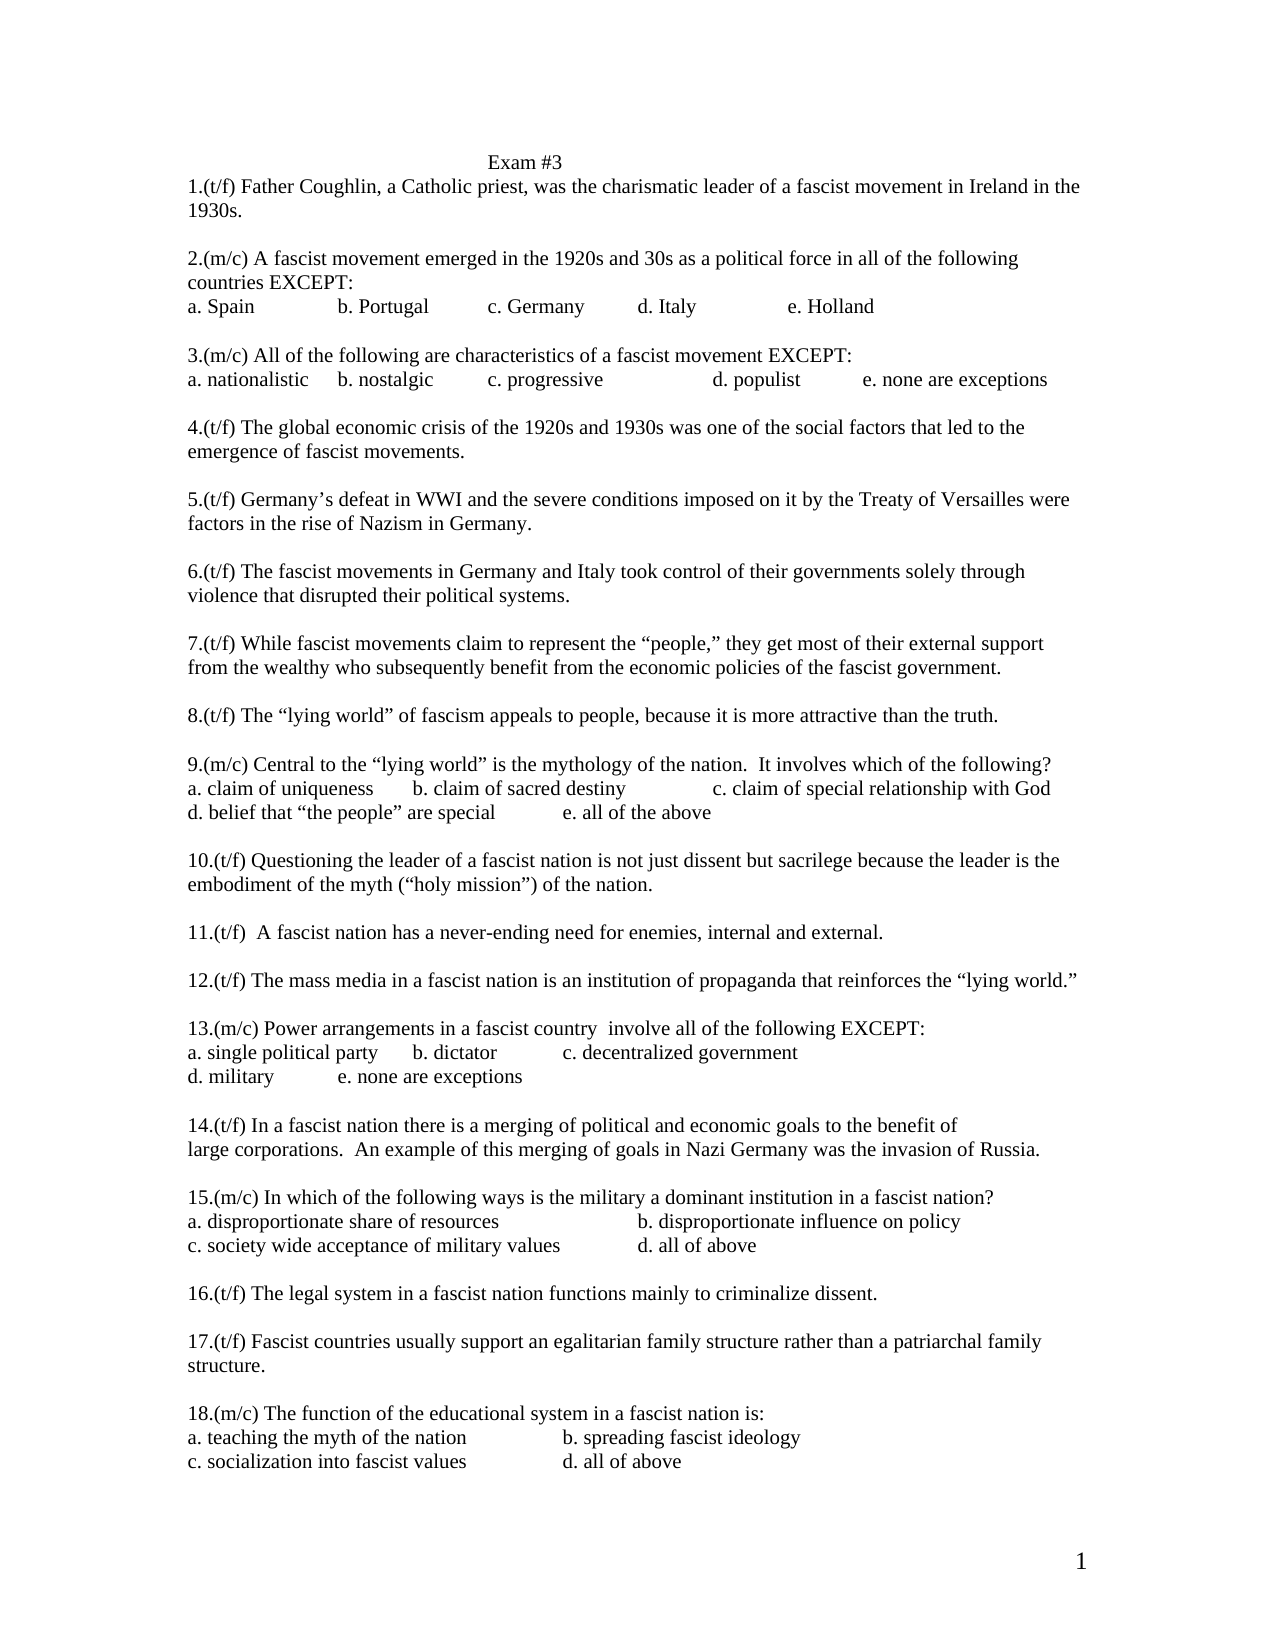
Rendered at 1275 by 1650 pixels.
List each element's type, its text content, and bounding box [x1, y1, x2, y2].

text 10.(t/f) Questioning the leader of a fascist nation is not just dissent but sacrilege because the leader is the embodiment of the myth (“holy mission”) of the nation. [187, 848, 1087, 896]
text 9.(m/c) Central to the “lying world” is the mythology of the nation. It involves which of the following? [187, 752, 1087, 776]
text a. disproportionate share of resources b. disproportionate influence on policy [187, 1209, 1087, 1233]
text c. society wide acceptance of military values d. all of above [187, 1233, 1087, 1257]
text c. socialization into fascist values d. all of above [187, 1449, 1087, 1473]
text Exam #3 [187, 150, 1087, 174]
text 12.(t/f) The mass media in a fascist nation is an institution of propaganda that reinforces the “lying world.” [187, 968, 1087, 992]
text a. nationalistic b. nostalgic c. progressive d. populist e. none are exceptions [187, 367, 1087, 391]
text d. military e. none are exceptions [187, 1064, 1087, 1088]
text 16.(t/f) The legal system in a fascist nation functions mainly to criminalize dissent. [187, 1281, 1087, 1305]
text 1.(t/f) Father Coughlin, a Catholic priest, was the charismatic leader of a fascist movement in Ireland in the 1930s. [187, 174, 1087, 222]
text 14.(t/f) In a fascist nation there is a merging of political and economic goals to the benefit of [187, 1112, 1087, 1137]
text a. Spain b. Portugal c. Germany d. Italy e. Holland [187, 294, 1087, 318]
text 13.(m/c) Power arrangements in a fascist country involve all of the following EXCEPT: [187, 1016, 1087, 1040]
text d. belief that “the people” are special e. all of the above [187, 800, 1087, 824]
text 11.(t/f) A fascist nation has a never-ending need for enemies, internal and external. [187, 920, 1087, 944]
text 3.(m/c) All of the following are characteristics of a fascist movement EXCEPT: [187, 342, 1087, 367]
text 8.(t/f) The “lying world” of fascism appeals to people, because it is more attractive than the truth. [187, 703, 1087, 727]
text a. claim of uniqueness b. claim of sacred destiny c. claim of special relationship with God [187, 776, 1087, 800]
text 15.(m/c) In which of the following ways is the military a dominant institution in a fascist nation? [187, 1185, 1087, 1209]
text a. single political party b. dictator c. decentralized government [187, 1040, 1087, 1064]
text 5.(t/f) Germany’s defeat in WWI and the severe conditions imposed on it by the Treaty of Versailles were factors in the rise of Nazism in Germany. [187, 487, 1087, 535]
text a. teaching the myth of the nation b. spreading fascist ideology [187, 1425, 1087, 1449]
text 6.(t/f) The fascist movements in Germany and Italy took control of their governments solely through violence that disrupted their political systems. [187, 559, 1087, 607]
text 7.(t/f) While fascist movements claim to represent the “people,” they get most of their external support from the wealthy who subsequently benefit from the economic policies of the fascist government. [187, 631, 1087, 679]
text 17.(t/f) Fascist countries usually support an egalitarian family structure rather than a patriarchal family structure. [187, 1329, 1087, 1377]
text large corporations. An example of this merging of goals in Nazi Germany was the invasion of Russia. [187, 1137, 1087, 1161]
text 4.(t/f) The global economic crisis of the 1920s and 1930s was one of the social factors that led to the emergence of fascist movements. [187, 415, 1087, 463]
text 18.(m/c) The function of the educational system in a fascist nation is: [187, 1401, 1087, 1425]
text 2.(m/c) A fascist movement emerged in the 1920s and 30s as a political force in all of the following countries EXCEPT: [187, 246, 1087, 294]
